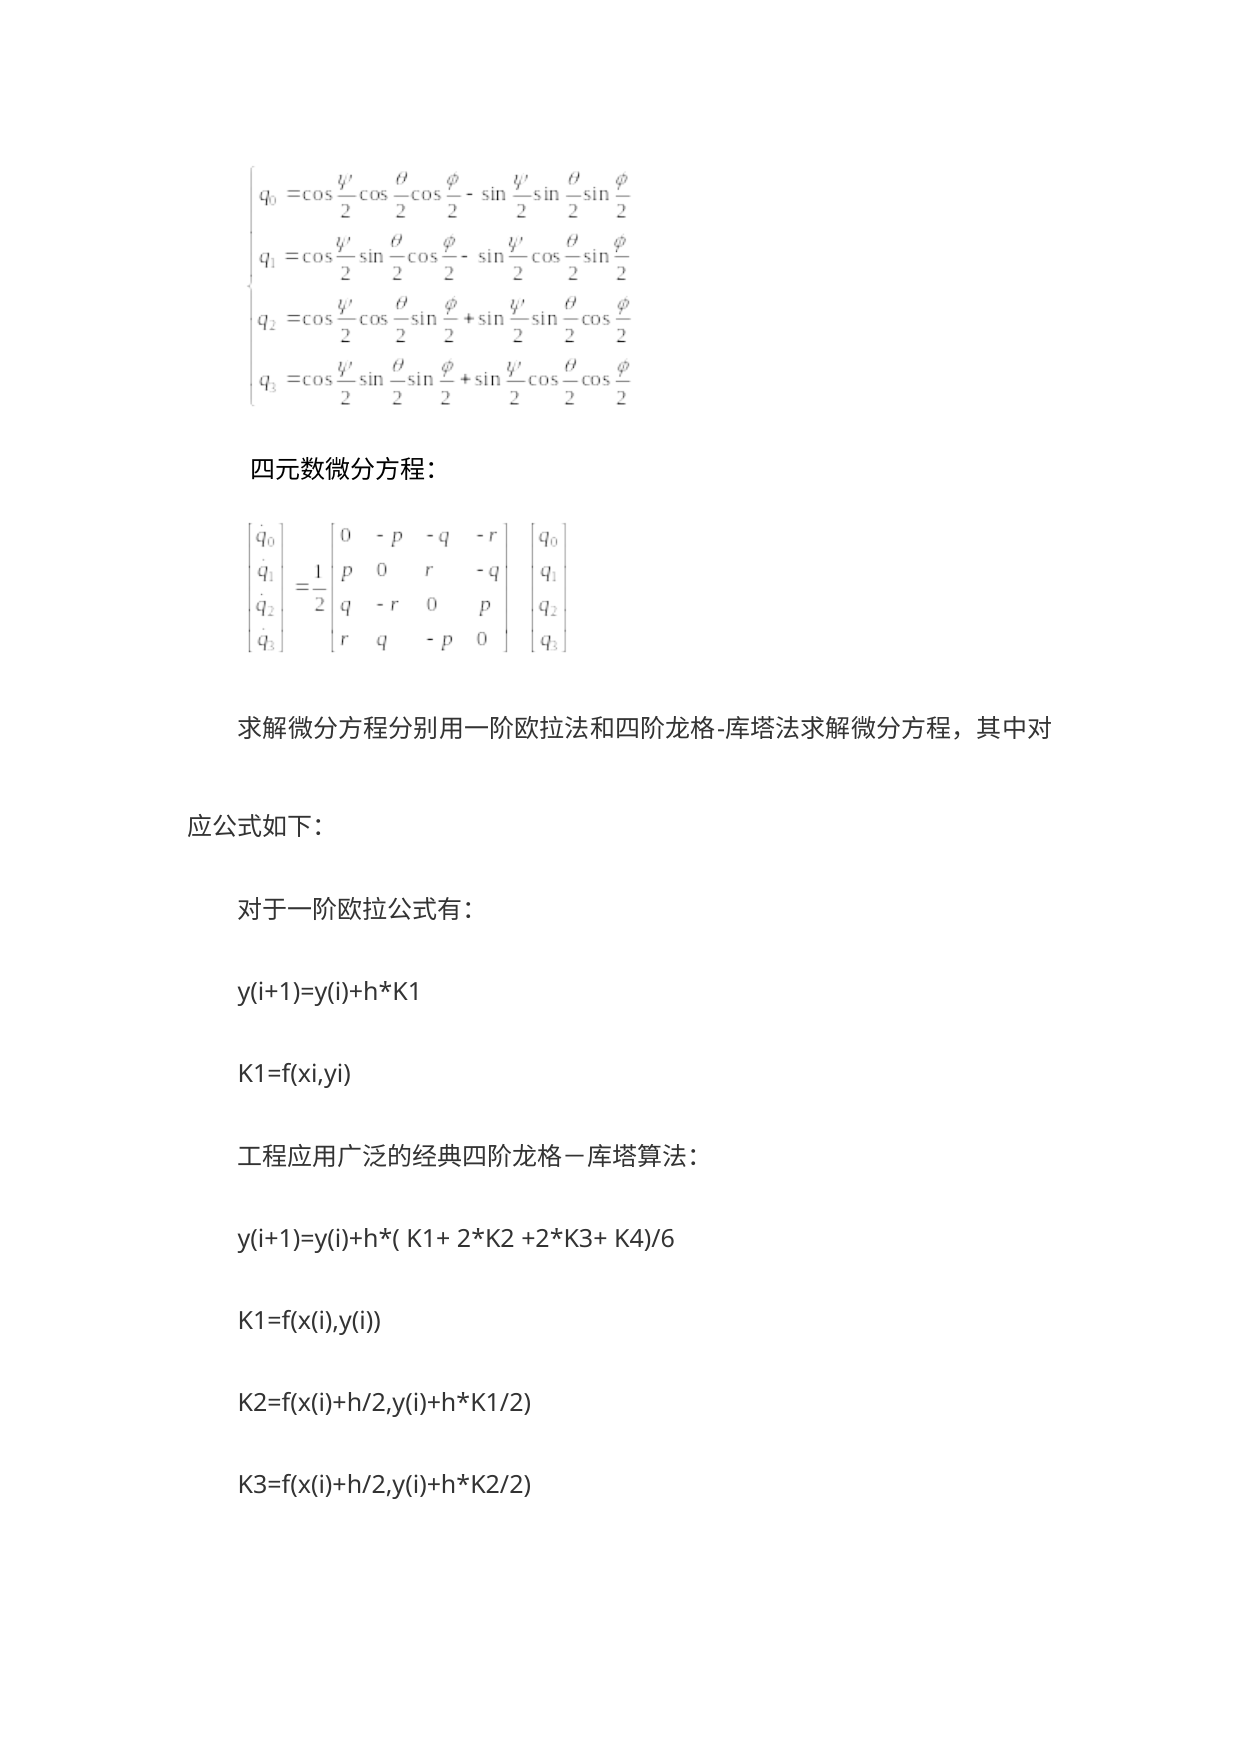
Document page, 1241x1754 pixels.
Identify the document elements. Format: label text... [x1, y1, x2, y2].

text K3=f(x(i)+h/2,y(i)+h*K2/2) [187, 1451, 1053, 1516]
text y(i+1)=y(i)+h*K1 [187, 958, 1053, 1023]
text K2=f(x(i)+h/2,y(i)+h*K1/2) [187, 1369, 1053, 1434]
text 对于一阶欧拉公式有： [187, 875, 1053, 940]
text 四元数微分方程： [187, 435, 1053, 500]
text 求解微分方程分别用一阶欧拉法和四阶龙格-库塔法求解微分方程，其中对应公式如下： [187, 694, 1053, 857]
text K1=f(x(i),y(i)) [187, 1287, 1053, 1352]
text y(i+1)=y(i)+h*( K1+ 2*K2 +2*K3+ K4)/6 [187, 1205, 1053, 1270]
text 工程应用广泛的经典四阶龙格－库塔算法： [187, 1122, 1053, 1187]
text K1=f(xi,yi) [187, 1040, 1053, 1105]
